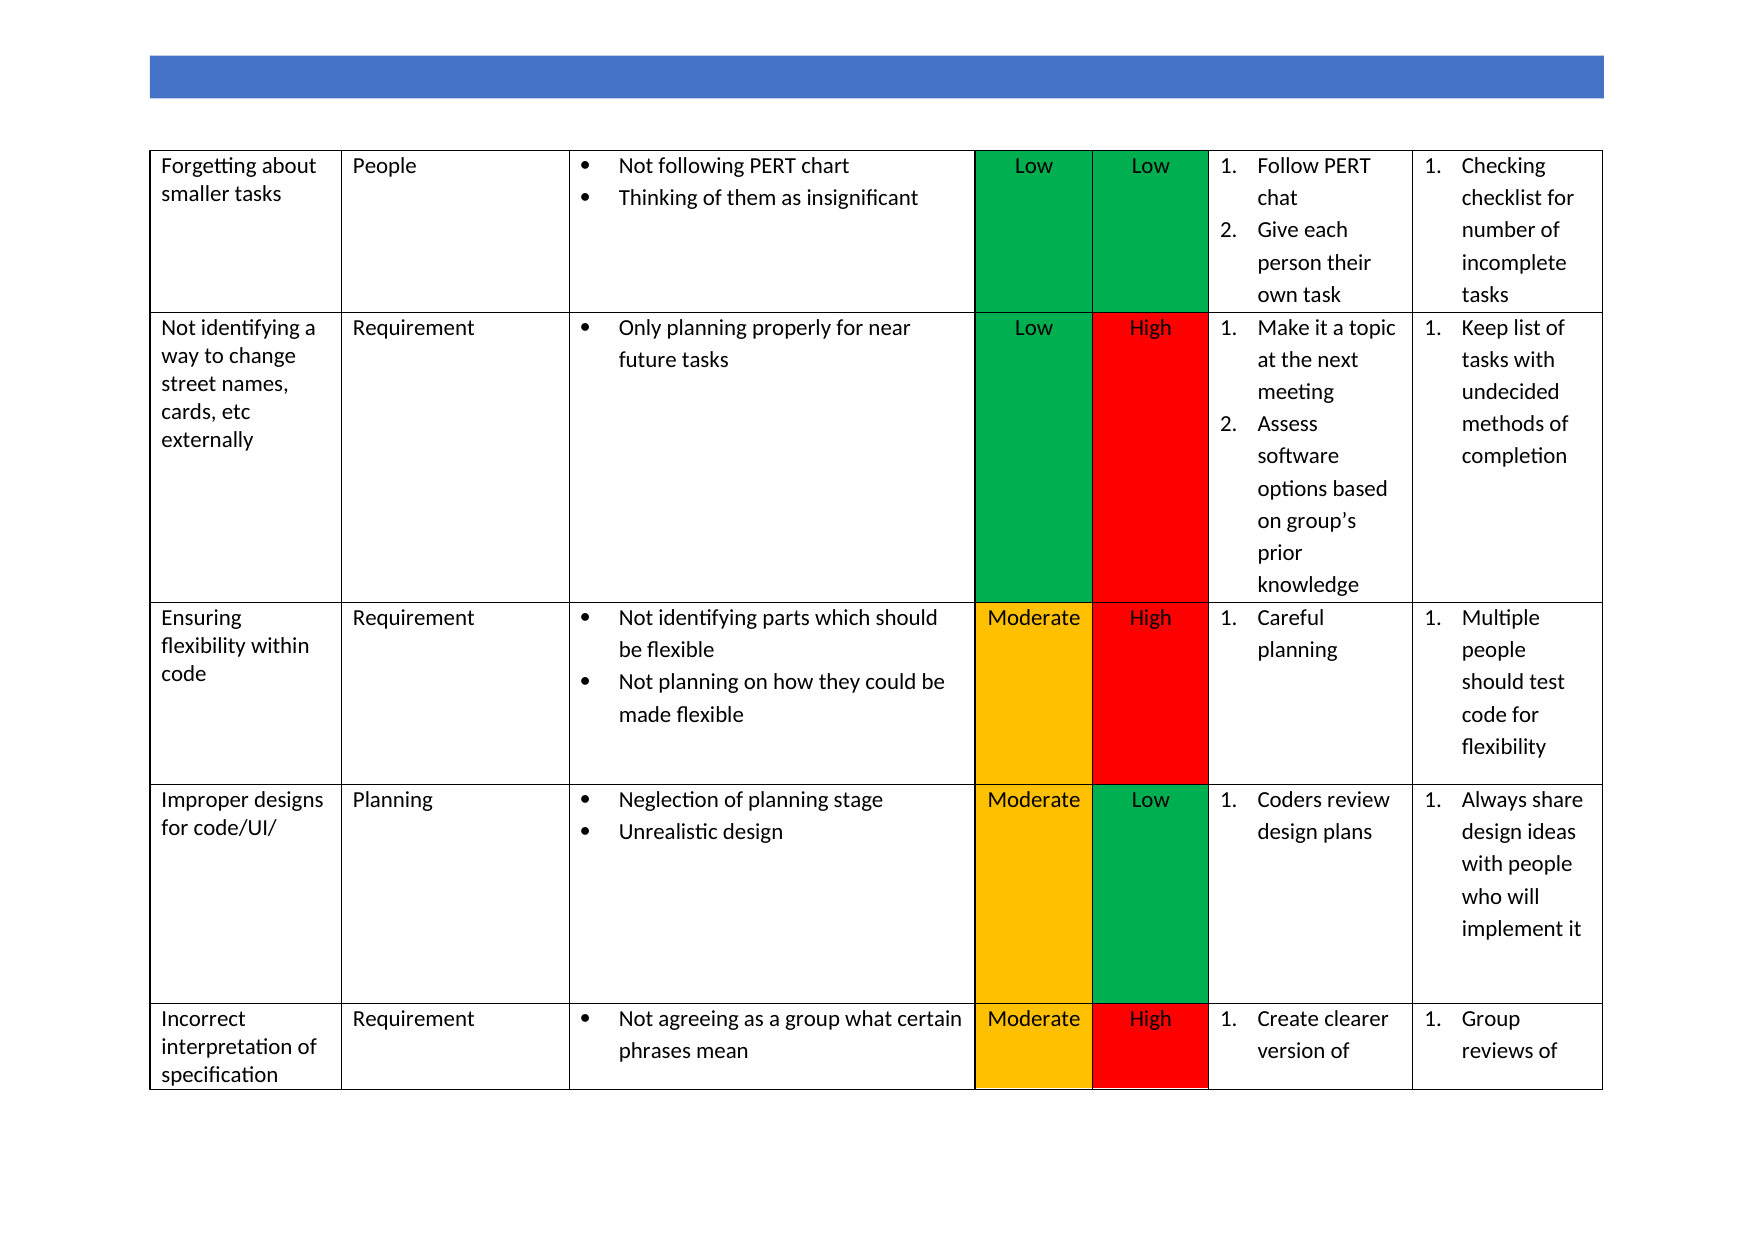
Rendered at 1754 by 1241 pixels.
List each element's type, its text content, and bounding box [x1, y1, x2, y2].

table_cell High [1093, 313, 1208, 602]
table_cell Always share design ideas with people who will implement it [1413, 785, 1602, 1003]
table_cell Requirement [342, 603, 569, 784]
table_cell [1413, 1004, 1602, 1088]
table_cell Moderate [976, 603, 1092, 784]
table_cell Planning [342, 785, 569, 1003]
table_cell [1209, 1004, 1412, 1088]
table_cell Low [976, 313, 1092, 602]
table_cell High [1093, 1004, 1208, 1088]
table_cell Checking checklist for number of incomplete tasks [1413, 151, 1602, 312]
table_cell High [1093, 603, 1208, 784]
table_cell Ensuring flexibility within code [151, 603, 341, 784]
table_cell Requirement [342, 313, 569, 602]
table_cell Low [976, 151, 1092, 312]
table_cell Keep list of tasks with undecided methods of completion [1413, 313, 1602, 602]
table_cell Requirement [342, 1004, 569, 1088]
table_cell Improper designs for code/UI/ [151, 785, 341, 1003]
table_cell Low [1093, 785, 1208, 1003]
table_cell Low [1093, 151, 1208, 312]
table_cell Forgetting about smaller tasks [151, 151, 341, 312]
table_cell Moderate [976, 1004, 1092, 1088]
table_cell Not identifying a way to change street names, cards, etc externally [151, 313, 341, 602]
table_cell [570, 1004, 974, 1088]
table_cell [151, 1004, 341, 1088]
table_cell Neglection of planning stage Unrealistic design [570, 785, 974, 1003]
table_cell Follow PERT chat Give each person their own task [1209, 151, 1412, 312]
table_cell Multiple people should test code for flexibility [1413, 603, 1602, 784]
table_cell Only planning properly for near future tasks [570, 313, 974, 602]
table_cell People [342, 151, 569, 312]
table_cell Careful planning [1209, 603, 1412, 784]
table_cell Not following PERT chart Thinking of them as insignificant [570, 151, 974, 312]
table_cell Moderate [976, 785, 1092, 1003]
table_cell Coders review design plans [1209, 785, 1412, 1003]
table_cell Not identifying parts which should be flexible Not planning on how they could be made flexible [570, 603, 974, 784]
table_cell Make it a topic at the next meeting Assess software options based on group’s prior knowledge [1209, 313, 1412, 602]
